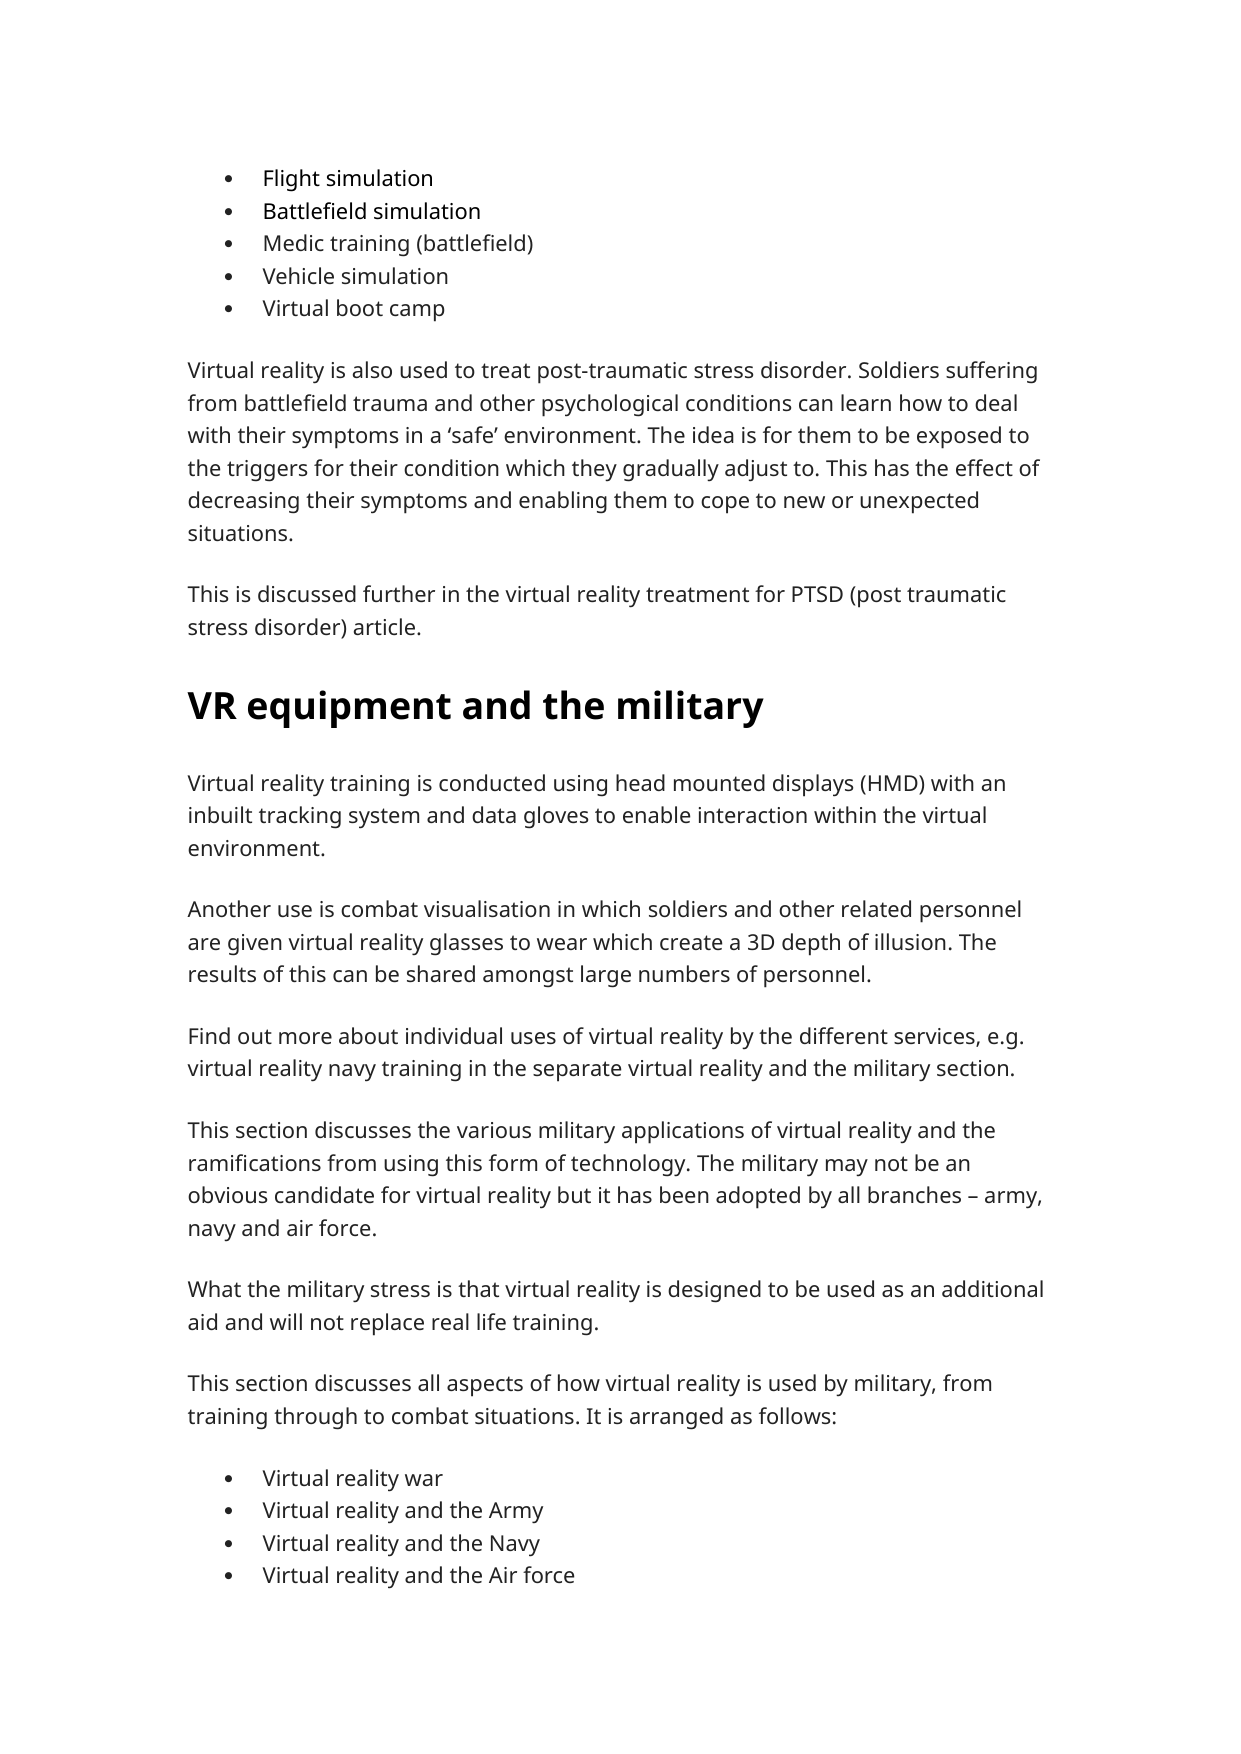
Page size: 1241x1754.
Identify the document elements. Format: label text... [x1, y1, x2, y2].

list Virtual boot camp [225, 292, 1053, 324]
list Battlefield simulation [225, 194, 1053, 227]
text Virtual reality training is conducted using head mounted displays (HMD) with an inbuilt tracking system and data gloves to enable interaction within the virtual environment. [187, 766, 1053, 864]
list Virtual reality and the Army [225, 1494, 1053, 1526]
text What the military stress is that virtual reality is designed to be used as an additional aid and will not replace real life training. [187, 1273, 1053, 1338]
list Medic training (battlefield) [225, 227, 1053, 259]
text This section discusses the various military applications of virtual reality and the ramifications from using this form of technology. The military may not be an obvious candidate for virtual reality but it has been adopted by all branches – army, navy and air force. [187, 1114, 1053, 1244]
list Virtual reality and the Air force [225, 1559, 1053, 1591]
text This section discusses all aspects of how virtual reality is used by military, from training through to combat situations. It is arranged as follows: [187, 1367, 1053, 1432]
text This is discussed further in the virtual reality treatment for PTSD (post traumatic stress disorder) article. [187, 578, 1053, 643]
text Find out more about individual uses of virtual reality by the different services, e.g. virtual reality navy training in the separate virtual reality and the military section. [187, 1019, 1053, 1084]
text Virtual reality is also used to treat post-traumatic stress disorder. Soldiers suffering from battlefield trauma and other psychological conditions can learn how to deal with their symptoms in a ‘safe’ environment. The idea is for them to be exposed to the triggers for their condition which they gradually adjust to. This has the effect of decreasing their symptoms and enabling them to cope to new or unexpected situations. [187, 354, 1053, 549]
list Flight simulation [225, 162, 1053, 194]
text Another use is combat visualisation in which soldiers and other related personnel are given virtual reality glasses to wear which create a 3D depth of illusion. The results of this can be shared amongst large numbers of personnel. [187, 893, 1053, 990]
list Virtual reality war [225, 1461, 1053, 1494]
list Virtual reality and the Navy [225, 1526, 1053, 1559]
subtitle VR equipment and the military [187, 672, 1053, 737]
list Vehicle simulation [225, 259, 1053, 292]
